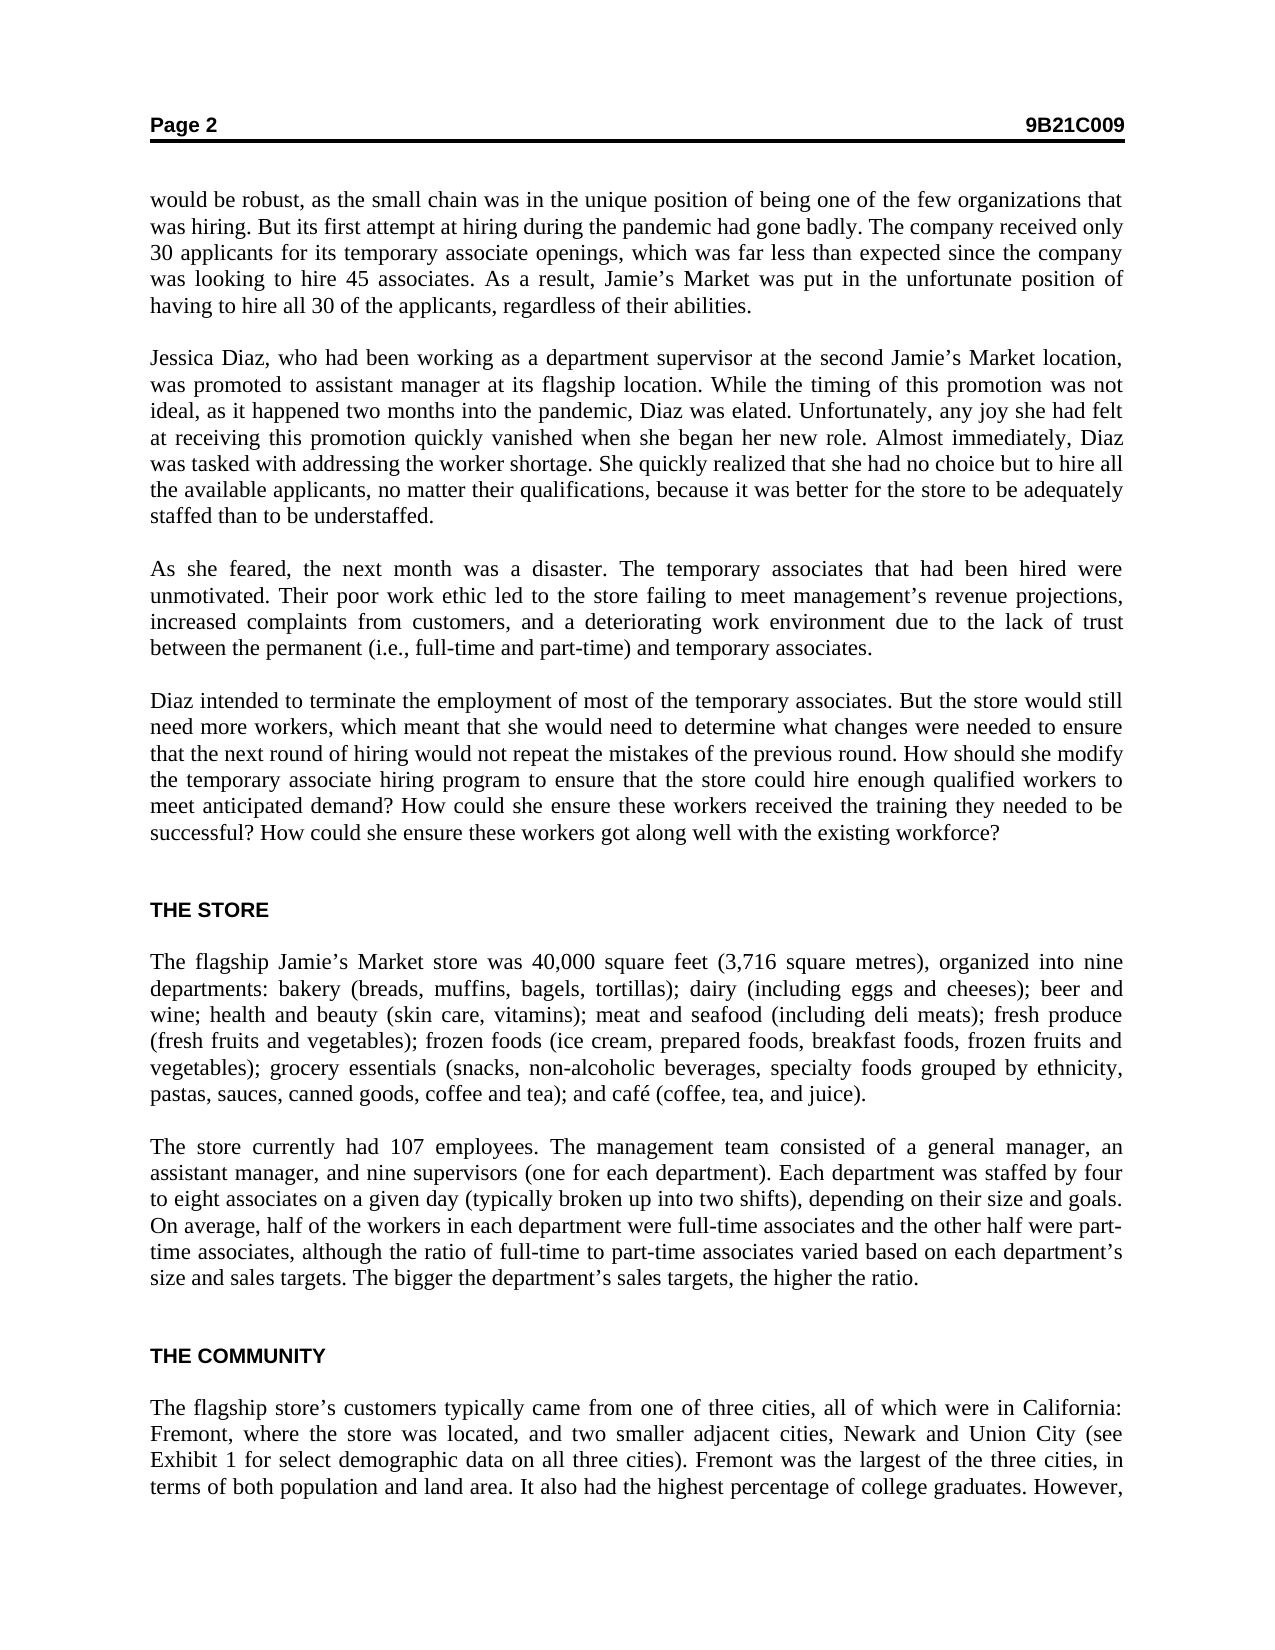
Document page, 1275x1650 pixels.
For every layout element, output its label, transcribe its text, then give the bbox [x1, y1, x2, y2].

text THE COMMUNITY [150, 1343, 1125, 1367]
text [150, 186, 1125, 318]
text Diaz intended to terminate the employment of most of the temporary associates. But the store would still need more workers, which meant that she would need to determine what changes were needed to ensure that the next round of hiring would not repeat the mistakes of the previous round. How should she modify the temporary associate hiring program to ensure that the store could hire enough qualified workers to meet anticipated demand? How could she ensure these workers received the training they needed to be successful? How could she ensure these workers got along well with the existing workforce? [150, 687, 1125, 845]
text As she feared, the next month was a disaster. The temporary associates that had been hired were unmotivated. Their poor work ethic led to the store failing to meet management’s revenue projections, increased complaints from customers, and a deteriorating work environment due to the lack of trust between the permanent (i.e., full-time and part-time) and temporary associates. [150, 555, 1125, 661]
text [150, 1394, 1125, 1499]
text The flagship Jamie’s Market store was 40,000 square feet (3,716 square metres), organized into nine departments: bakery (breads, muffins, bagels, tortillas); dairy (including eggs and cheeses); beer and wine; health and beauty (skin care, vitamins); meat and seafood (including deli meats); fresh produce (fresh fruits and vegetables); frozen foods (ice cream, prepared foods, breakfast foods, frozen fruits and vegetables); grocery essentials (snacks, non-alcoholic beverages, specialty foods grouped by ethnicity, pastas, sauces, canned goods, coffee and tea); and café (coffee, tea, and juice). [150, 948, 1125, 1106]
text The store currently had 107 employees. The management team consisted of a general manager, an assistant manager, and nine supervisors (one for each department). Each department was staffed by four to eight associates on a given day (typically broken up into two shifts), depending on their size and goals. On average, half of the workers in each department were full-time associates and the other half were part-time associates, although the ratio of full-time to part-time associates varied based on each department’s size and sales targets. The bigger the department’s sales targets, the higher the ratio. [150, 1133, 1125, 1291]
text THE STORE [150, 898, 1125, 922]
text Jessica Diaz, who had been working as a department supervisor at the second Jamie’s Market location, was promoted to assistant manager at its flagship location. While the timing of this promotion was not ideal, as it happened two months into the pandemic, Diaz was elated. Unfortunately, any joy she had felt at receiving this promotion quickly vanished when she began her new role. Almost immediately, Diaz was tasked with addressing the worker shortage. She quickly realized that she had no choice but to hire all the available applicants, no matter their qualifications, because it was better for the store to be adequately staffed than to be understaffed. [150, 344, 1125, 529]
